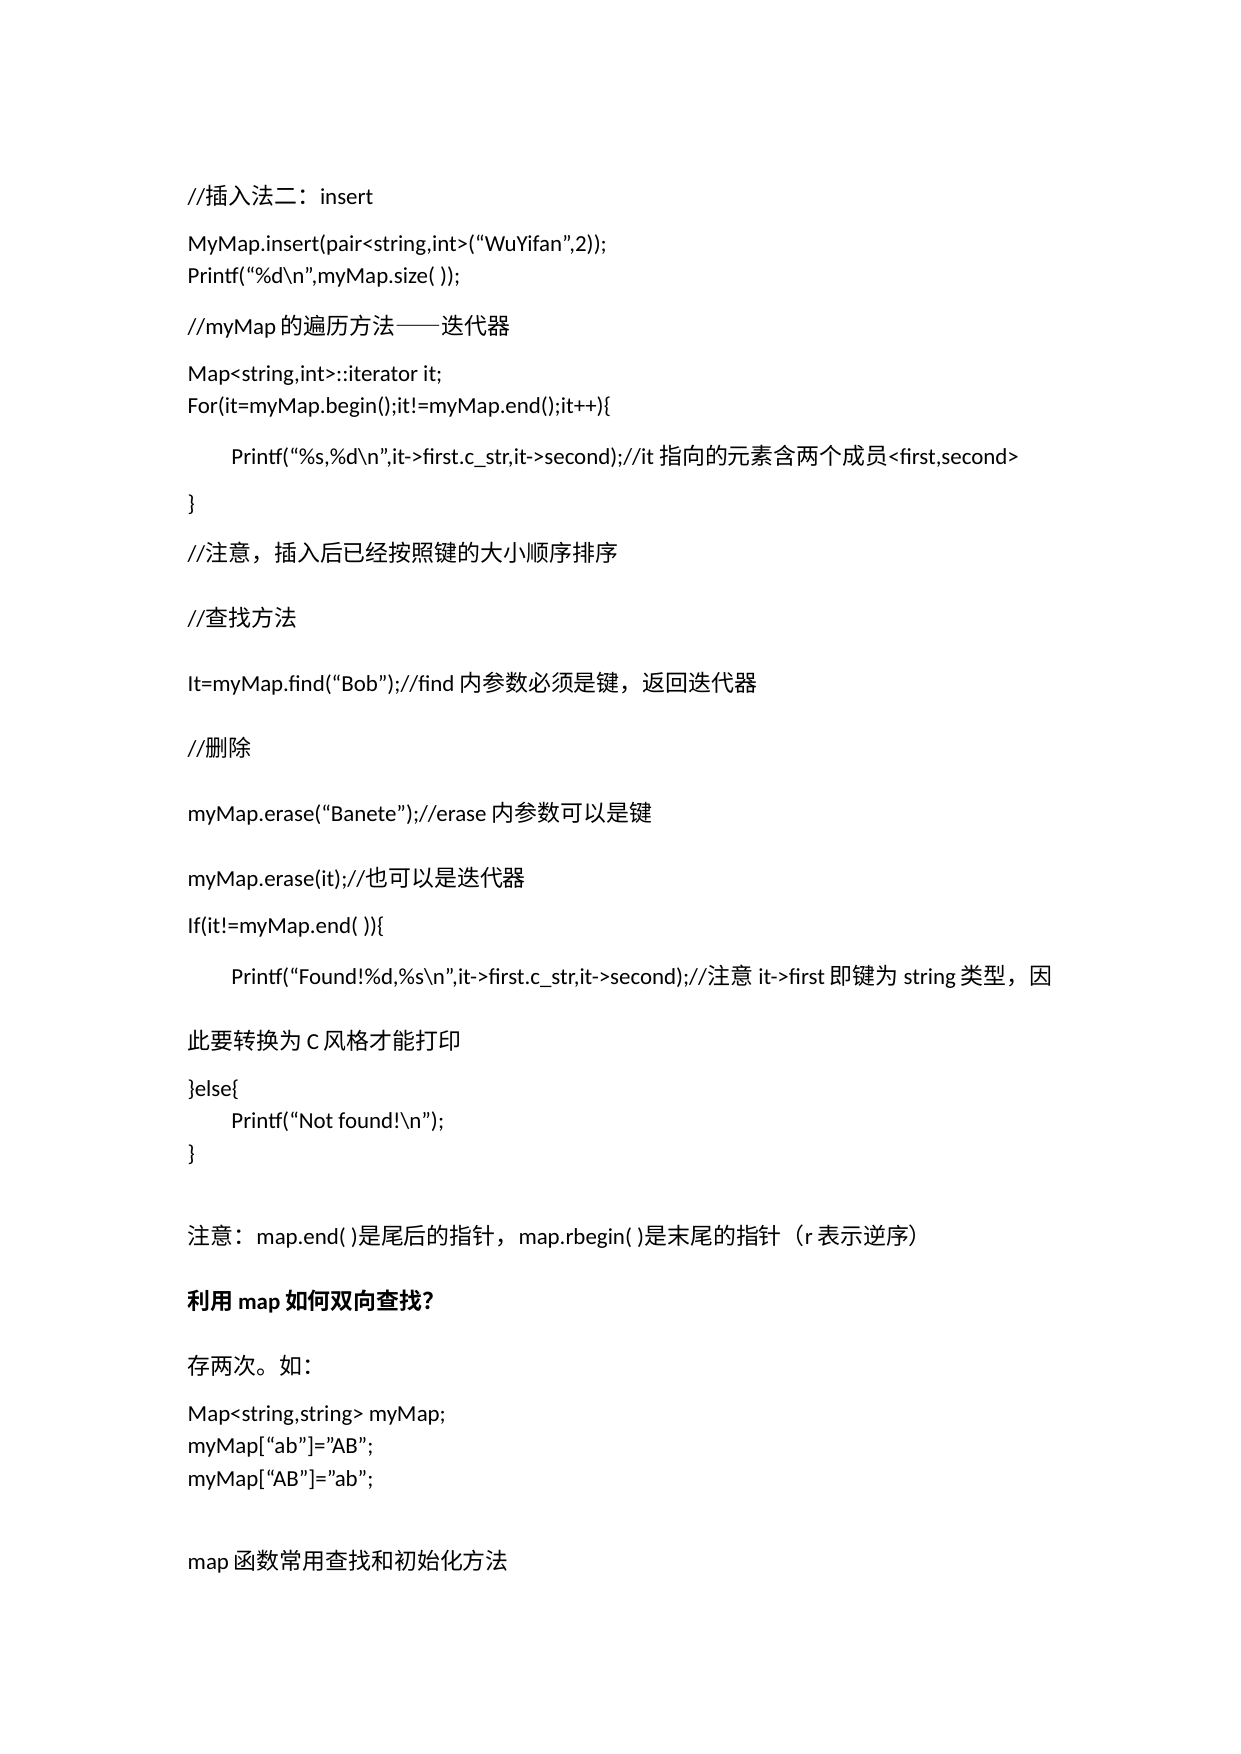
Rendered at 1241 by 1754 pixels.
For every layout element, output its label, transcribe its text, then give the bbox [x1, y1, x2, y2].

list 利用map如何双向查找？ [187, 1267, 1053, 1332]
list Printf(“%s,%d\n”,it->first.c_str,it->second);//it指向的元素含两个成员<first,second> [187, 422, 1053, 487]
list myMap[“AB”]=”ab”; [187, 1462, 1053, 1494]
list Printf(“Found!%d,%s\n”,it->first.c_str,it->second);//注意it->first即键为string类型，因此要转换为C风格才能打印 [187, 942, 1053, 1072]
list //myMap的遍历方法——迭代器 [187, 292, 1053, 357]
list 注意：map.end( )是尾后的指针，map.rbegin( )是末尾的指针（r表示逆序） [187, 1202, 1053, 1267]
list map函数常用查找和初始化方法 [187, 1527, 1053, 1592]
list } [187, 487, 1053, 519]
list It=myMap.find(“Bob”);//find内参数必须是键，返回迭代器 [187, 649, 1053, 714]
list //查找方法 [187, 584, 1053, 649]
list If(it!=myMap.end( )){ [187, 909, 1053, 942]
list myMap.erase(“Banete”);//erase内参数可以是键 [187, 779, 1053, 844]
list Printf(“Not found!\n”); [187, 1104, 1053, 1137]
list MyMap.insert(pair<string,int>(“WuYifan”,2)); [187, 227, 1053, 259]
list Map<string,int>::iterator it; [187, 357, 1053, 389]
list myMap.erase(it);//也可以是迭代器 [187, 844, 1053, 909]
list }else{ [187, 1072, 1053, 1104]
list //插入法二：insert [187, 162, 1053, 227]
list Printf(“%d\n”,myMap.size( )); [187, 259, 1053, 292]
list 存两次。如： [187, 1332, 1053, 1397]
list } [187, 1137, 1053, 1169]
list Map<string,string> myMap; [187, 1397, 1053, 1429]
list For(it=myMap.begin();it!=myMap.end();it++){ [187, 389, 1053, 422]
list myMap[“ab”]=”AB”; [187, 1429, 1053, 1462]
list //注意，插入后已经按照键的大小顺序排序 [187, 519, 1053, 584]
list //删除 [187, 714, 1053, 779]
